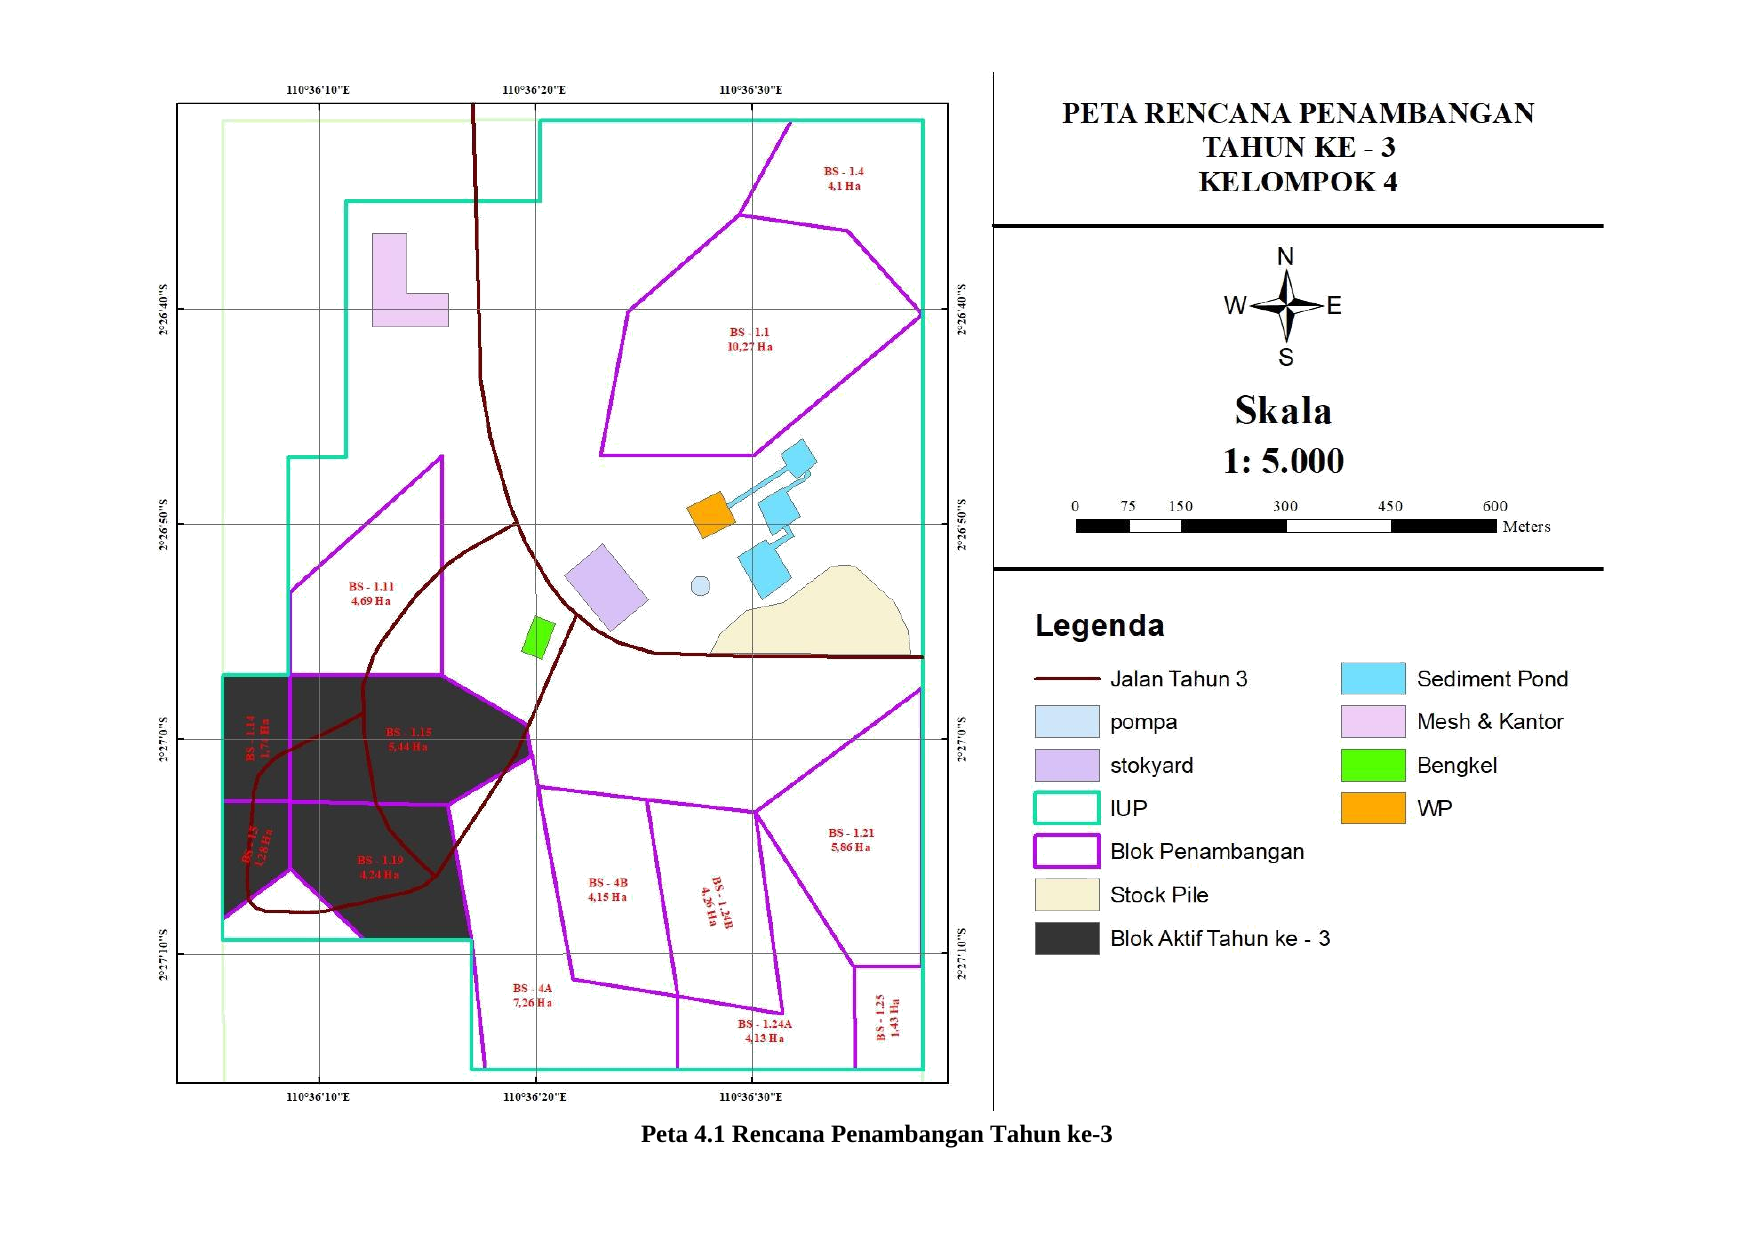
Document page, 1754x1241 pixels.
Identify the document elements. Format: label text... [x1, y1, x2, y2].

picture [135, 71, 1604, 1111]
text Peta 4.1 Rencana Penambangan Tahun ke-3 [150, 1119, 1604, 1148]
